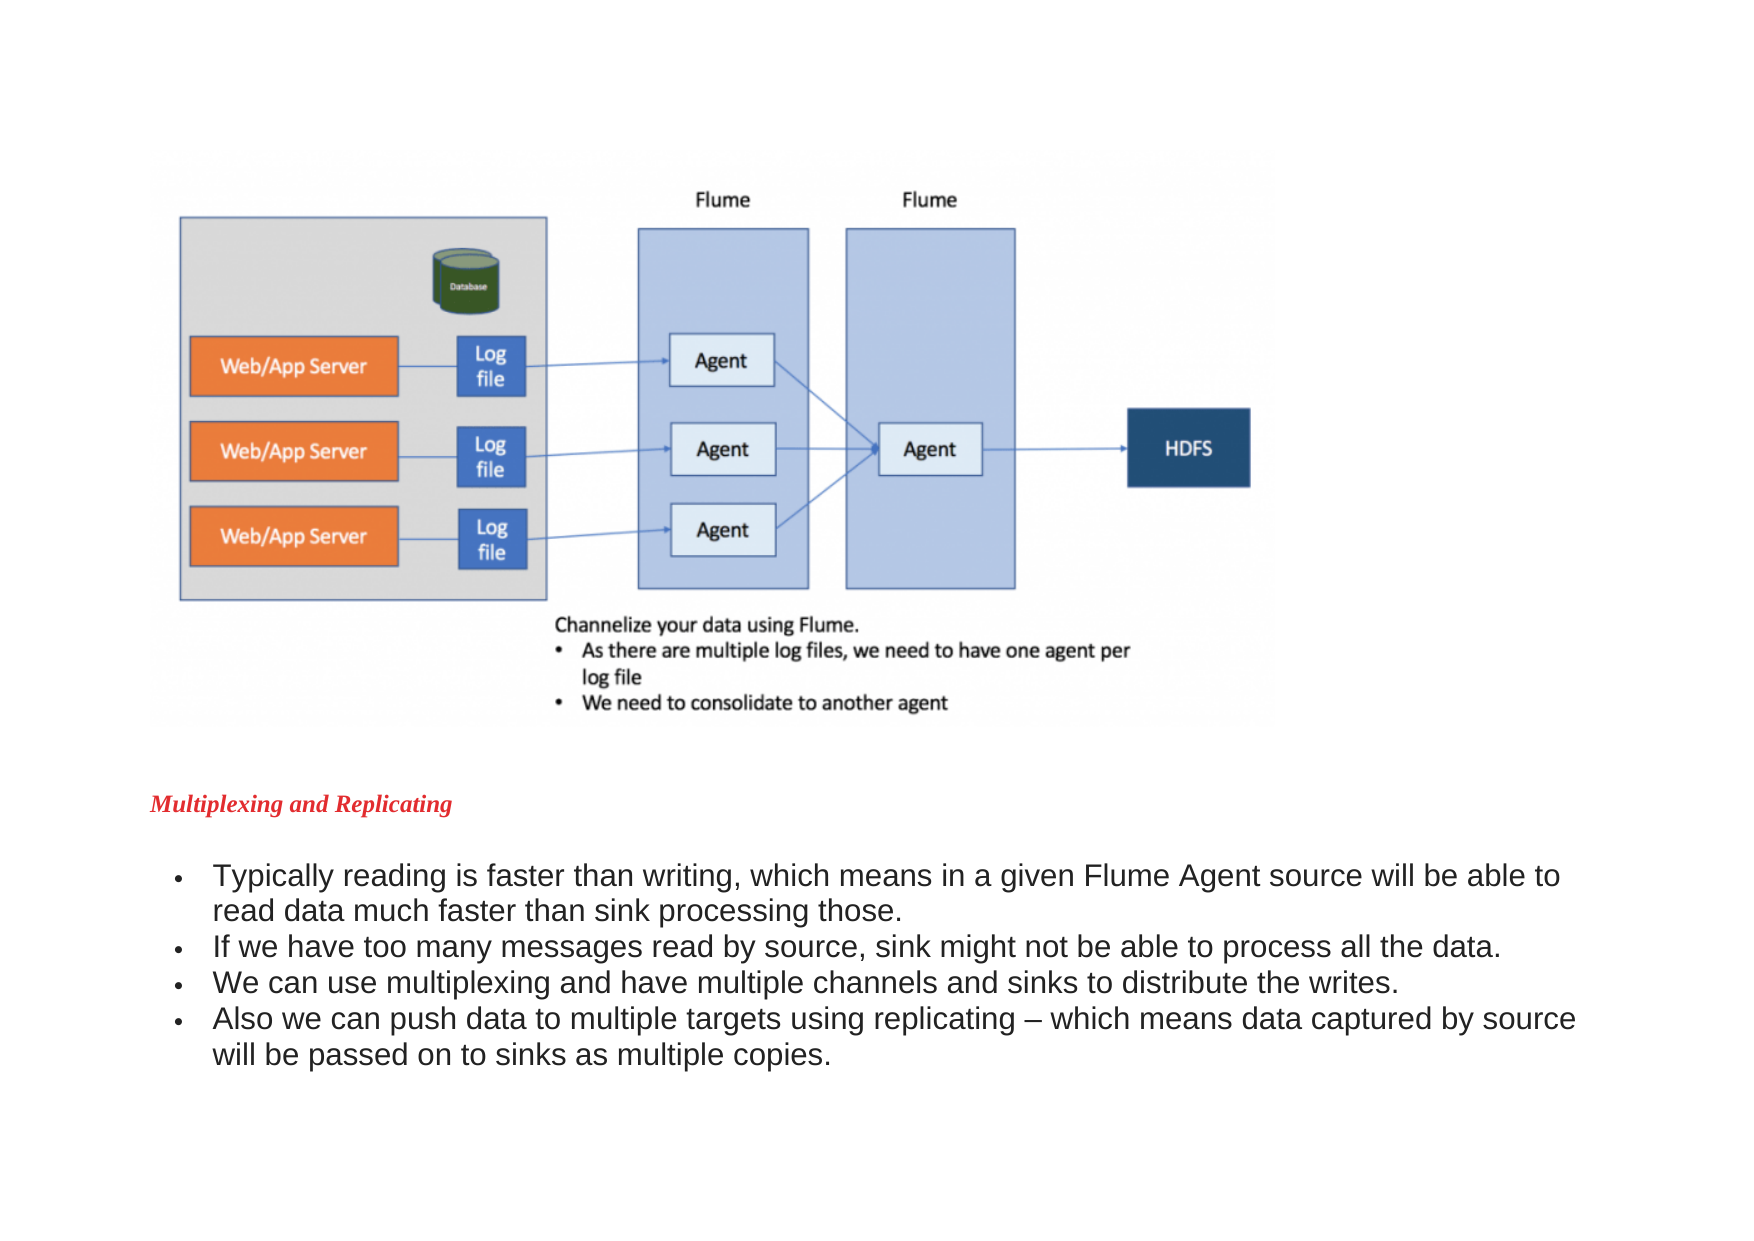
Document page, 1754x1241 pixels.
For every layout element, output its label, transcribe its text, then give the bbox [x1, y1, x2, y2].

list If we have too many messages read by source, sink might not be able to process all the data. [175, 928, 1604, 964]
list Also we can push data to multiple targets using replicating – which means data captured by source will be passed on to sinks as multiple copies. [175, 1000, 1604, 1072]
list Typically reading is faster than writing, which means in a given Flume Agent source will be able to read data much faster than sink processing those. [175, 857, 1604, 928]
list We can use multiplexing and have multiple channels and sinks to distribute the writes. [175, 964, 1604, 1000]
picture [150, 150, 1275, 727]
text Multiplexing and Replicating [150, 789, 1604, 817]
